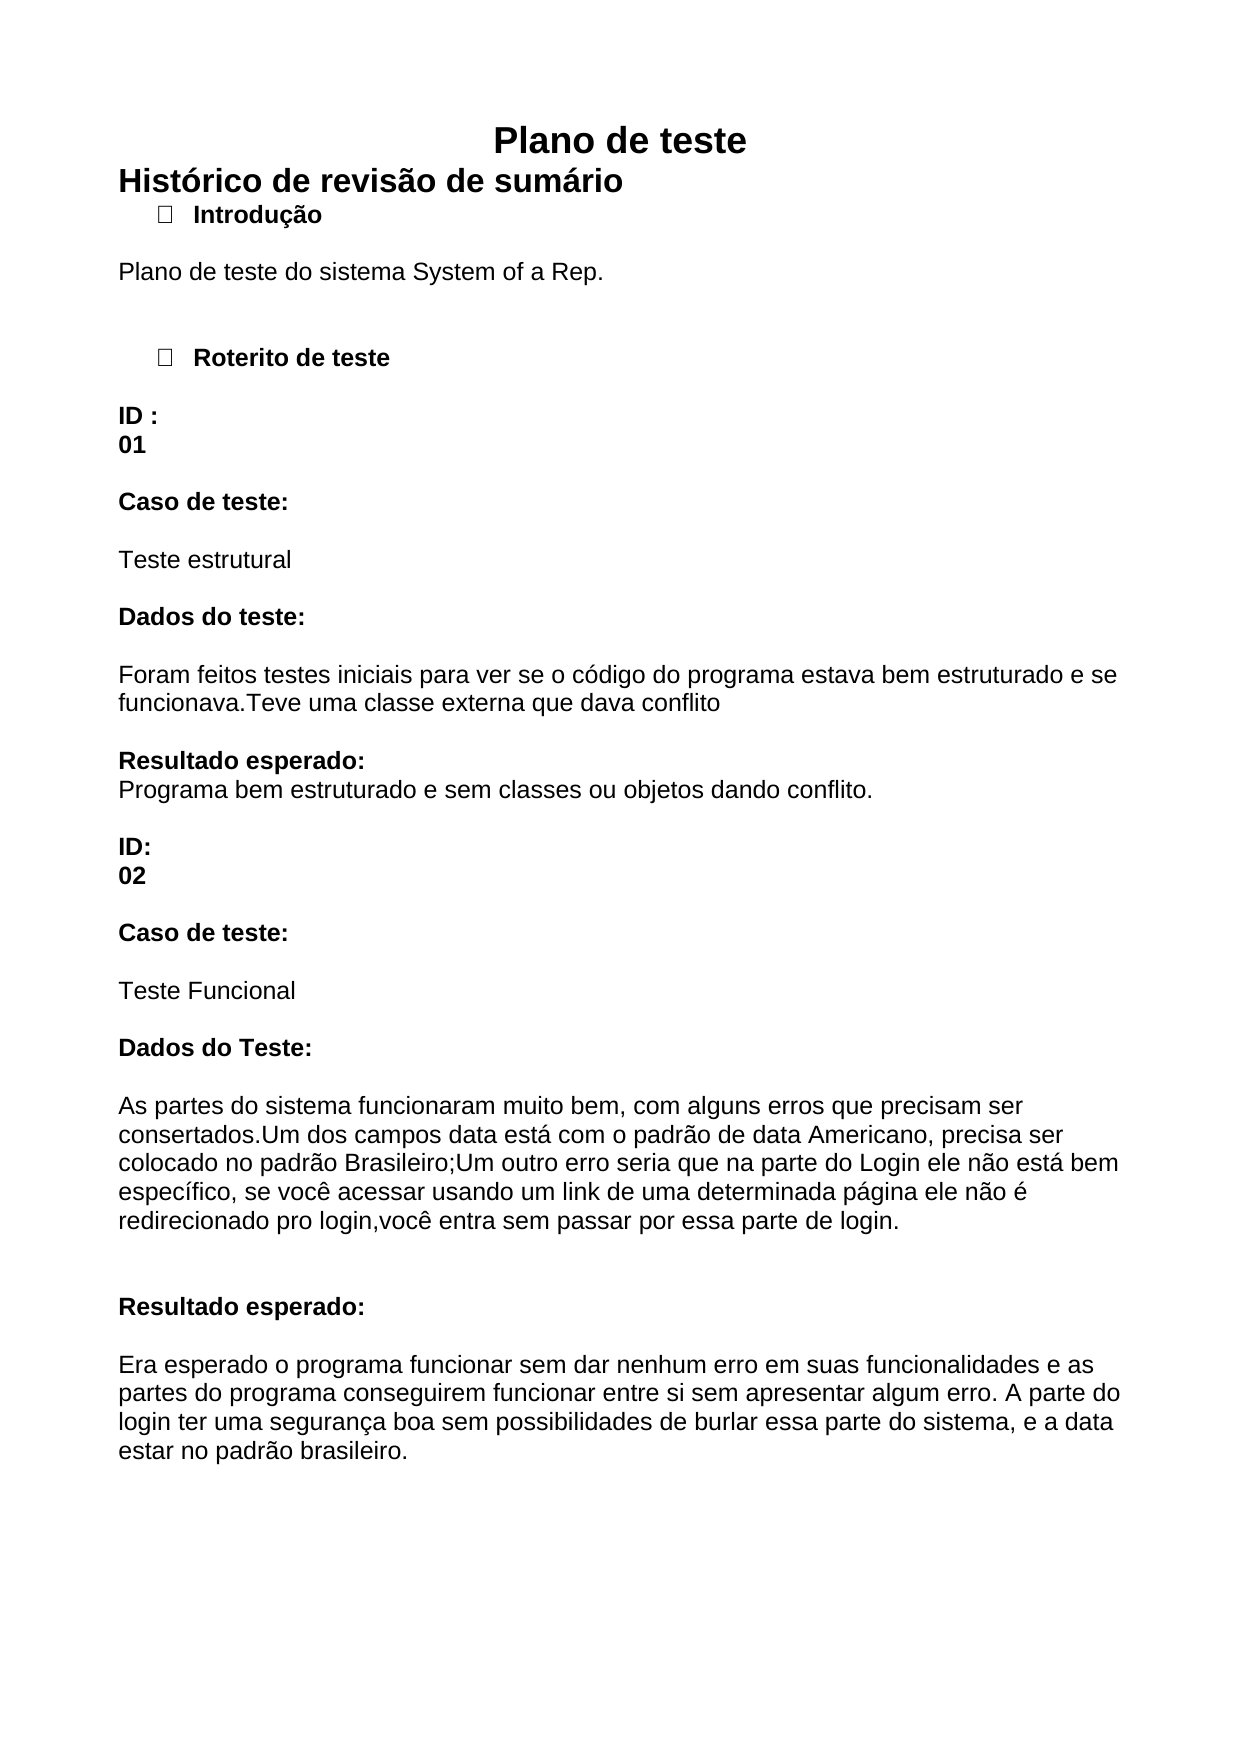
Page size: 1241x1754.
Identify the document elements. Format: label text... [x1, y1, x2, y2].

text Dados do teste: [118, 602, 1122, 631]
text Plano de teste [118, 118, 1122, 161]
text Dados do Teste: [118, 1033, 1122, 1062]
text Teste Funcional [118, 976, 1122, 1005]
text As partes do sistema funcionaram muito bem, com alguns erros que precisam ser consertados.Um dos campos data está com o padrão de data Americano, precisa ser colocado no padrão Brasileiro;Um outro erro seria que na parte do Login ele não está bem específico, se você acessar usando um link de uma determinada página ele não é redirecionado pro login,você entra sem passar por essa parte de login. [118, 1091, 1122, 1235]
list Roterito de teste [156, 343, 1122, 372]
text 02 [118, 861, 1122, 890]
text Caso de teste: [118, 487, 1122, 516]
text Resultado esperado: [118, 746, 1122, 775]
text Foram feitos testes iniciais para ver se o código do programa estava bem estruturado e se funcionava.Teve uma classe externa que dava conflito [118, 660, 1122, 717]
text Resultado esperado: [118, 1292, 1122, 1321]
text 01 [118, 430, 1122, 458]
text ID: [118, 832, 1122, 861]
list Introdução [156, 200, 1122, 228]
text Era esperado o programa funcionar sem dar nenhum erro em suas funcionalidades e as partes do programa conseguirem funcionar entre si sem apresentar algum erro. A parte do login ter uma segurança boa sem possibilidades de burlar essa parte do sistema, e a data estar no padrão brasileiro. [118, 1350, 1122, 1465]
text Plano de teste do sistema System of a Rep. [118, 257, 1122, 286]
text Programa bem estruturado e sem classes ou objetos dando conflito. [118, 775, 1122, 803]
text ID : [118, 401, 1122, 430]
text Teste estrutural [118, 545, 1122, 573]
text Histórico de revisão de sumário [118, 161, 1122, 200]
text Caso de teste: [118, 918, 1122, 947]
